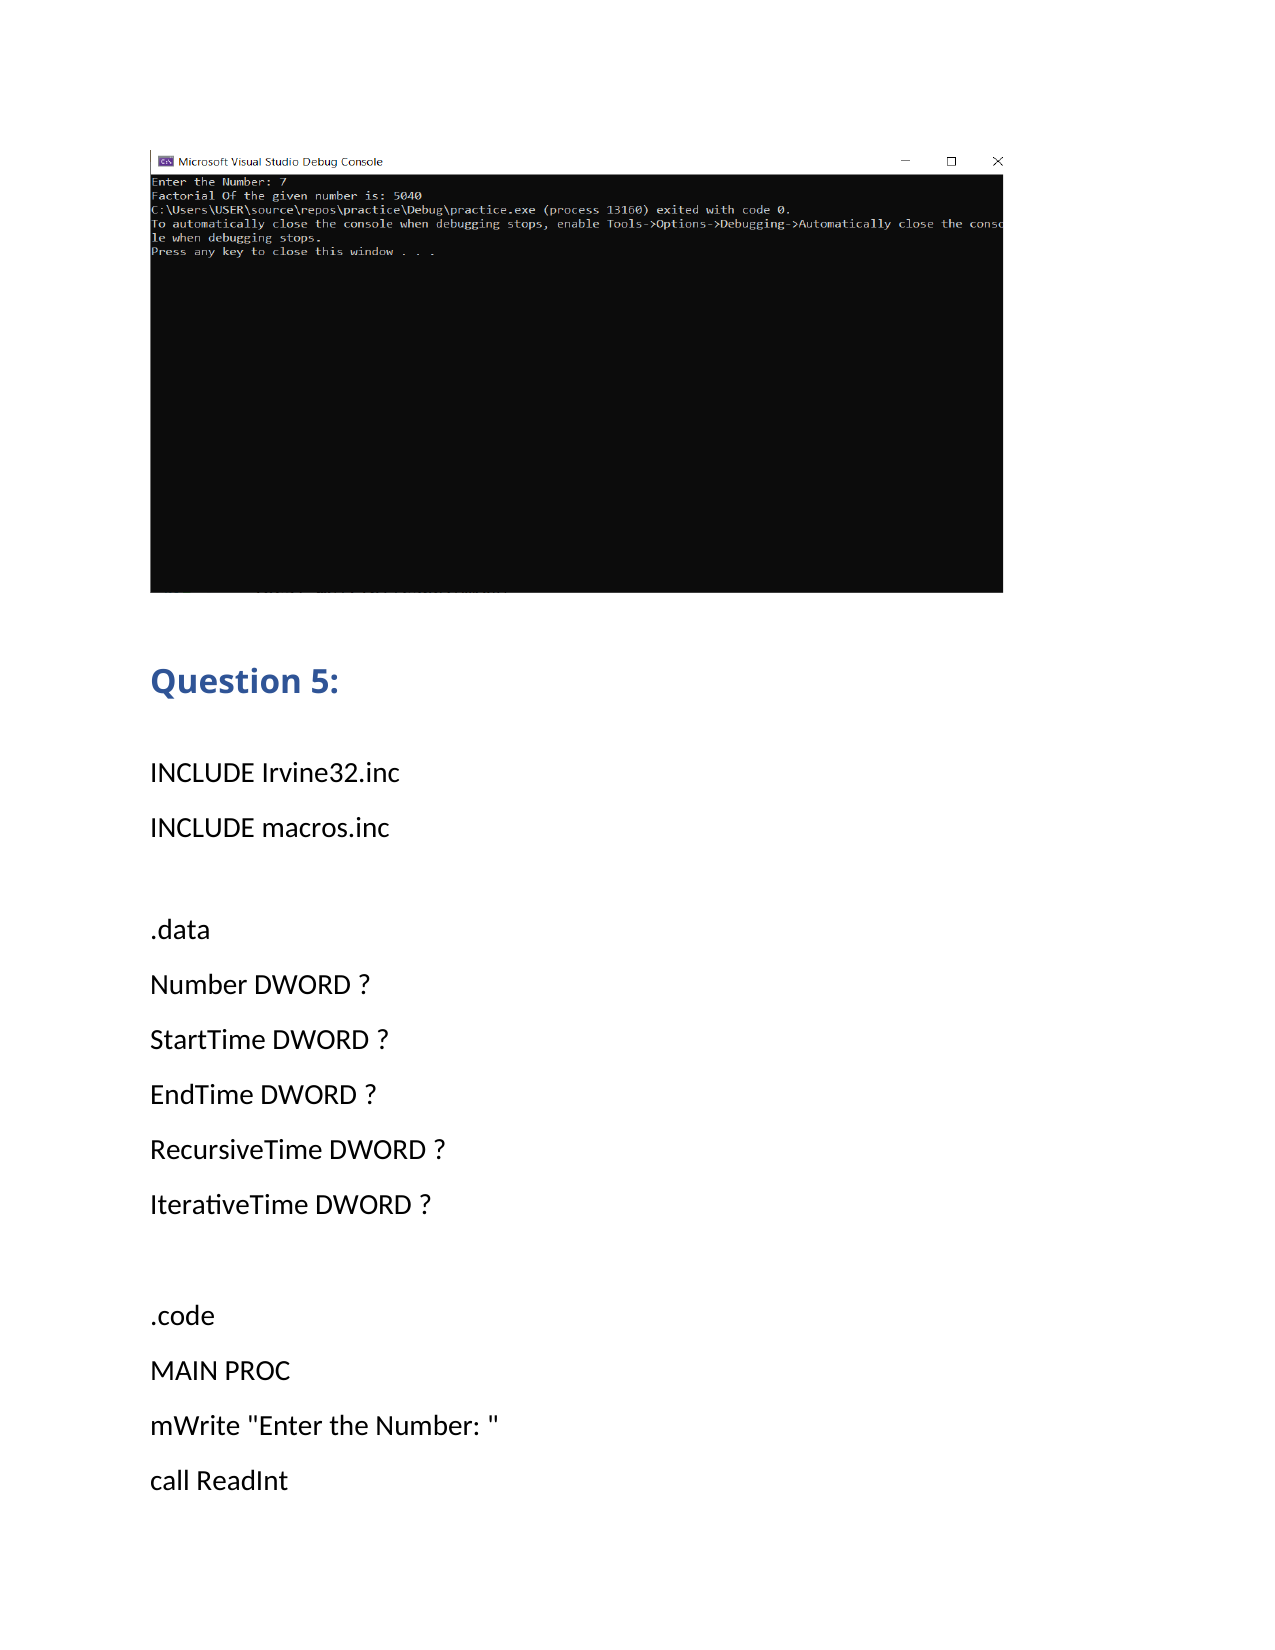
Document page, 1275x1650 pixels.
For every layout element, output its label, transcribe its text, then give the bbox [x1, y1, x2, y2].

text INCLUDE Irvine32.inc [150, 754, 1125, 789]
text StartTime DWORD ? [150, 1021, 1125, 1057]
text IterativeTime DWORD ? [150, 1186, 1125, 1222]
text call ReadInt [150, 1462, 1125, 1497]
text MAIN PROC [150, 1352, 1125, 1387]
text mWrite "Enter the Number: " [150, 1407, 1125, 1442]
subtitle Question 5: [150, 658, 1125, 703]
text EndTime DWORD ? [150, 1076, 1125, 1112]
text .code [150, 1297, 1125, 1332]
text .data [150, 911, 1125, 946]
text INCLUDE macros.inc [150, 809, 1125, 844]
text RecursiveTime DWORD ? [150, 1131, 1125, 1167]
text Number DWORD ? [150, 966, 1125, 1002]
picture [150, 150, 1004, 593]
